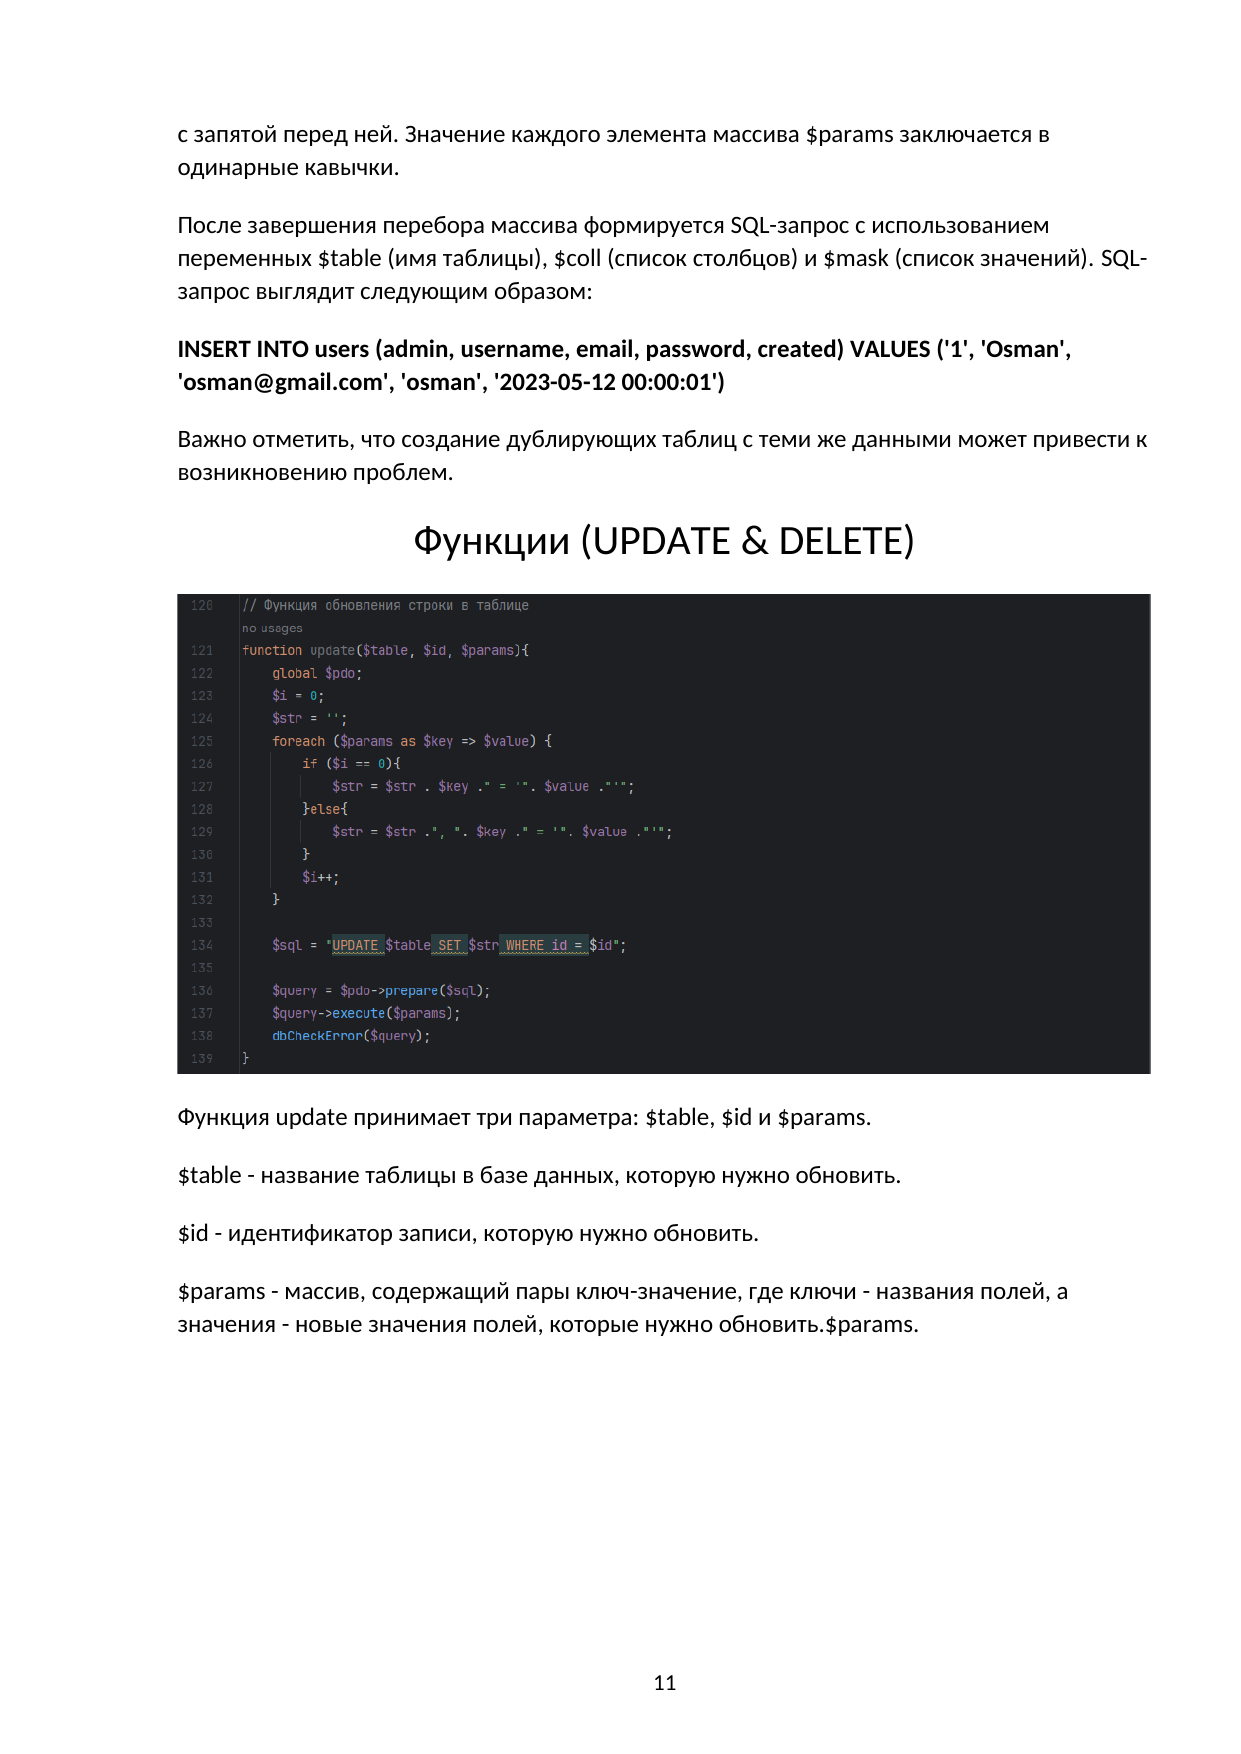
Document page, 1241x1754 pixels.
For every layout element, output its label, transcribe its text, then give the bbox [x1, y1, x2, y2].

text $id - идентификатор записи, которую нужно обновить. [177, 1217, 1152, 1247]
text После завершения перебора массива формируется SQL-запрос с использованием переменных $table (имя таблицы), $coll (список столбцов) и $mask (список значений). SQL-запрос выглядит следующим образом: [177, 209, 1152, 305]
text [177, 118, 1152, 182]
text Функции (UPDATE & DELETE) [177, 514, 1152, 565]
text $table - название таблицы в базе данных, которую нужно обновить. [177, 1159, 1152, 1189]
picture [177, 594, 1151, 1074]
text Функция update принимает три параметра: $table, $id и $params. [177, 1101, 1152, 1132]
text INSERT INTO users (admin, username, email, password, created) VALUES ('1', 'Osman', 'osman@gmail.com', 'osman', '2023-05-12 00:00:01') [177, 333, 1152, 396]
text $params - массив, содержащий пары ключ-значение, где ключи - названия полей, а значения - новые значения полей, которые нужно обновить.$params. [177, 1275, 1152, 1338]
text Важно отметить, что создание дублирующих таблиц с теми же данными может привести к возникновению проблем. [177, 423, 1152, 487]
